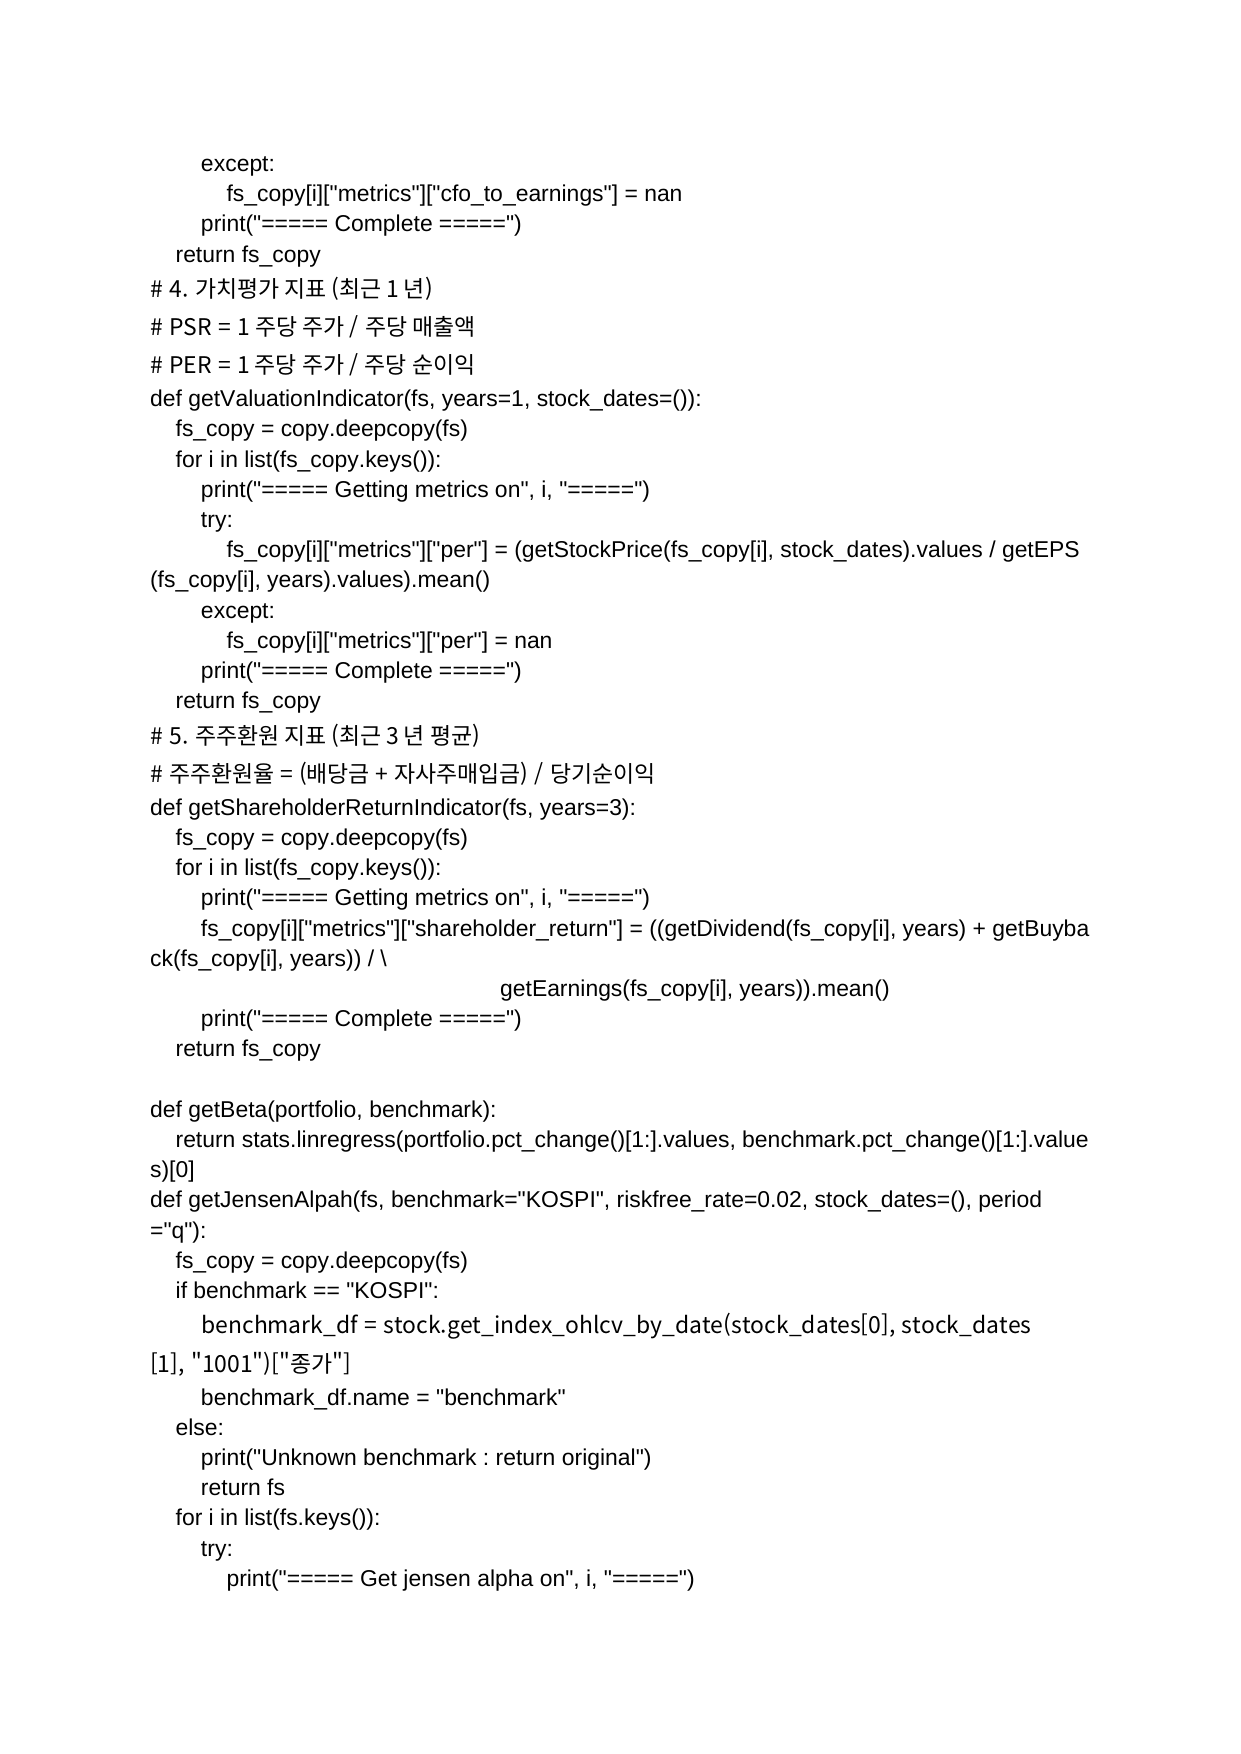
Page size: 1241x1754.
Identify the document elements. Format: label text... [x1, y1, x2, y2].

text fs_copy[i]["metrics"]["per"] = nan [150, 627, 1090, 653]
text for i in list(fs_copy.keys()): [150, 854, 1090, 881]
text print("===== Complete =====") [150, 210, 1090, 237]
text else: [150, 1414, 1090, 1440]
text # PSR = 1주당 주가 / 주당 매출액 [150, 309, 1090, 342]
text print("===== Complete =====") [150, 1005, 1090, 1032]
text print("===== Getting metrics on", i, "=====") [150, 476, 1090, 502]
text return fs_copy [150, 241, 1090, 267]
text except: [150, 597, 1090, 623]
text fs_copy[i]["metrics"]["shareholder_return"] = ((getDividend(fs_copy[i], years) + getBuyback(fs_copy[i], years)) / \ [150, 914, 1090, 971]
text def getShareholderReturnIndicator(fs, years=3): [150, 794, 1090, 820]
text def getValuationIndicator(fs, years=1, stock_dates=()): [150, 385, 1090, 412]
text return fs [150, 1474, 1090, 1501]
text print("===== Getting metrics on", i, "=====") [150, 884, 1090, 911]
text for i in list(fs.keys()): [150, 1504, 1090, 1531]
text fs_copy = copy.deepcopy(fs) [150, 1247, 1090, 1273]
text print("Unknown benchmark : return original") [150, 1444, 1090, 1470]
text # 주주환원율 = (배당금 + 자사주매입금) / 당기순이익 [150, 756, 1090, 789]
text for i in list(fs_copy.keys()): [150, 446, 1090, 472]
text fs_copy = copy.deepcopy(fs) [150, 824, 1090, 850]
text return stats.linregress(portfolio.pct_change()[1:].values, benchmark.pct_change()[1:].values)[0] [150, 1126, 1090, 1183]
text return fs_copy [150, 687, 1090, 714]
text # 4. 가치평가 지표 (최근 1년) [150, 271, 1090, 304]
text print("===== Get jensen alpha on", i, "=====") [150, 1565, 1090, 1591]
text try: [150, 506, 1090, 532]
text fs_copy[i]["metrics"]["cfo_to_earnings"] = nan [150, 180, 1090, 207]
text try: [150, 1534, 1090, 1561]
text return fs_copy [150, 1035, 1090, 1062]
text except: [150, 150, 1090, 176]
text benchmark_df = stock.get_index_ohlcv_by_date(stock_dates[0], stock_dates[1], "1001")["종가"] [150, 1307, 1090, 1379]
text benchmark_df.name = "benchmark" [150, 1383, 1090, 1410]
text # PER = 1주당 주가 / 주당 순이익 [150, 347, 1090, 380]
text def getBeta(portfolio, benchmark): [150, 1096, 1090, 1122]
text fs_copy[i]["metrics"]["per"] = (getStockPrice(fs_copy[i], stock_dates).values / getEPS(fs_copy[i], years).values).mean() [150, 536, 1090, 593]
text getEarnings(fs_copy[i], years)).mean() [150, 975, 1090, 1001]
text fs_copy = copy.deepcopy(fs) [150, 415, 1090, 442]
text print("===== Complete =====") [150, 657, 1090, 683]
text if benchmark == "KOSPI": [150, 1277, 1090, 1303]
text # 5. 주주환원 지표 (최근 3년 평균) [150, 717, 1090, 751]
text def getJensenAlpah(fs, benchmark="KOSPI", riskfree_rate=0.02, stock_dates=(), period="q"): [150, 1186, 1090, 1243]
